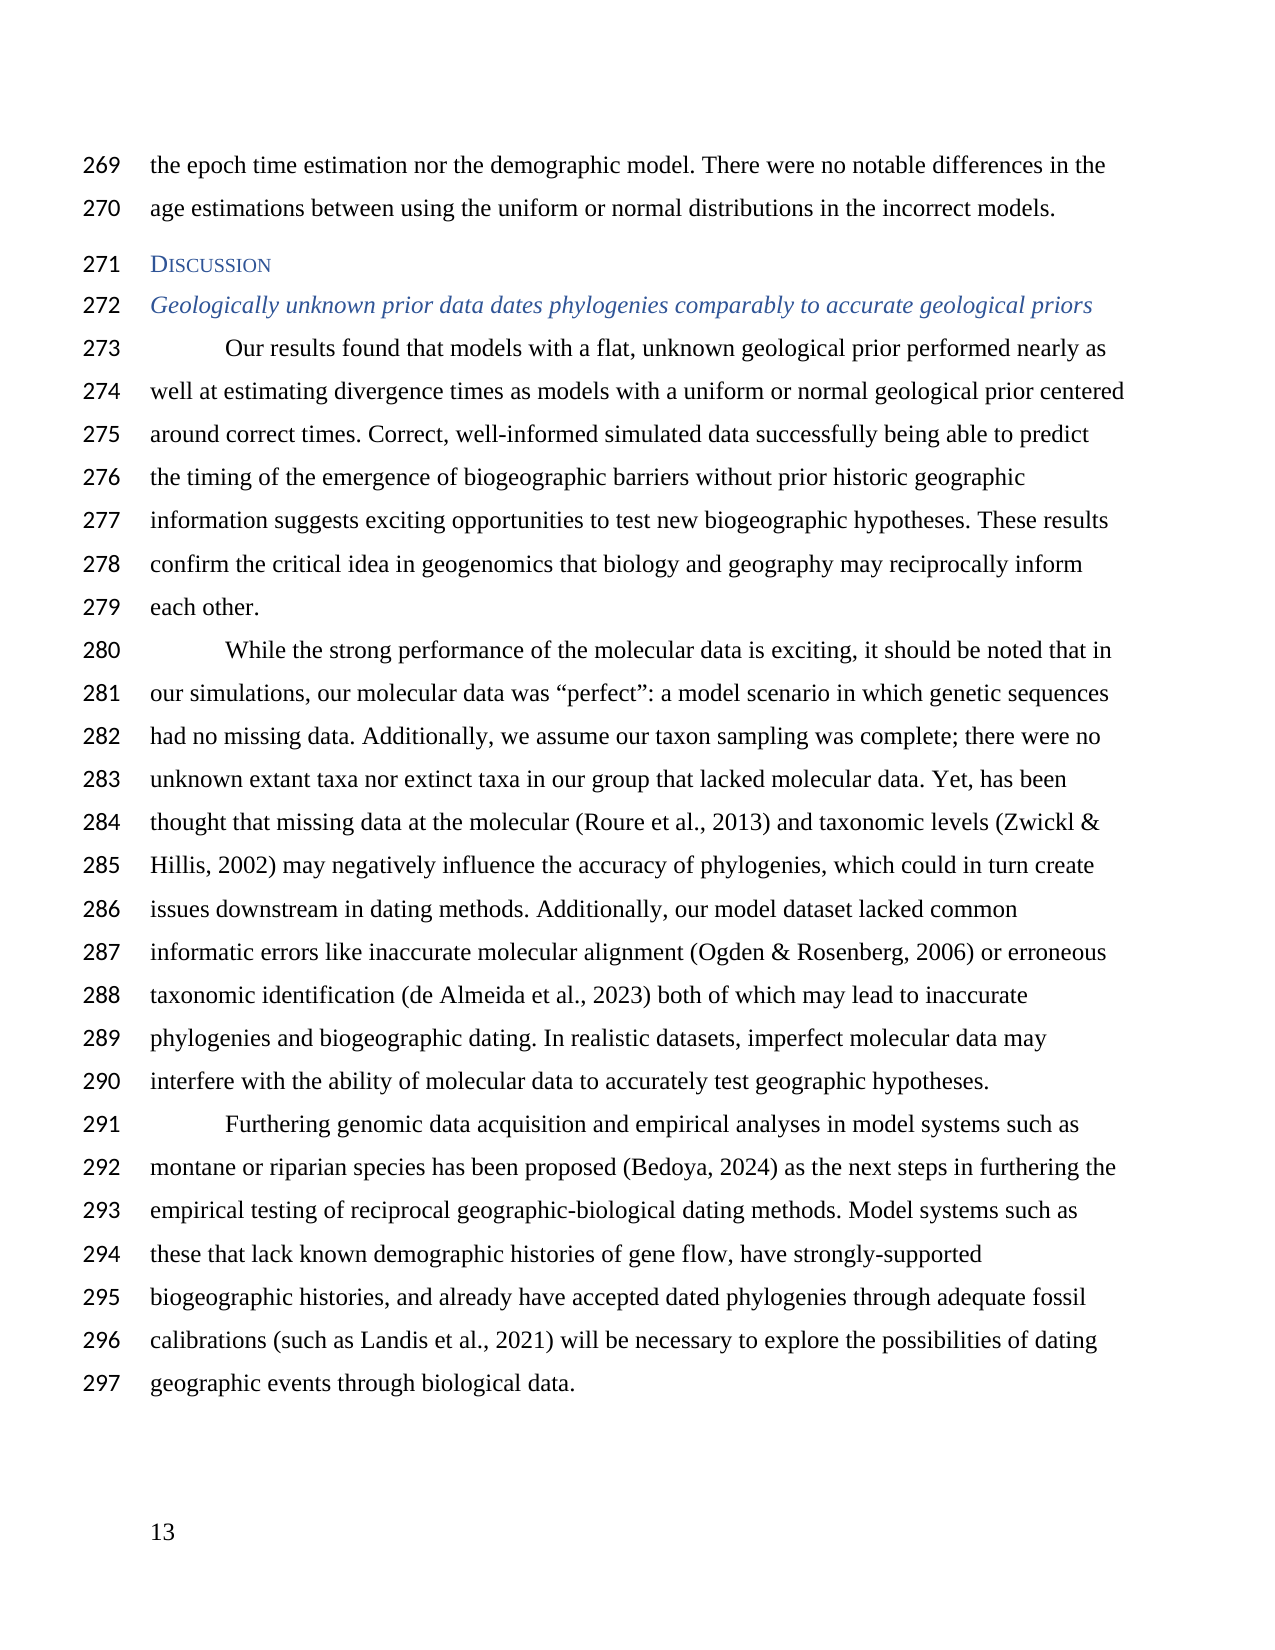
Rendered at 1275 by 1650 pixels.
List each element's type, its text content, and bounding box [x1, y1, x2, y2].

subtitle Geologically unknown prior data dates phylogenies comparably to accurate geological priors [150, 290, 1125, 319]
text While the strong performance of the molecular data is exciting, it should be noted that in our simulations, our molecular data was “perfect”: a model scenario in which genetic sequences had no missing data. Additionally, we assume our taxon sampling was complete; there were no unknown extant taxa nor extinct taxa in our group that lacked molecular data. Yet, has been thought that missing data at the molecular (Roure et al., 2013) and taxonomic levels (Zwickl & Hillis, 2002) may negatively influence the accuracy of phylogenies, which could in turn create issues downstream in dating methods. Additionally, our model dataset lacked common informatic errors like inaccurate molecular alignment (Ogden & Rosenberg, 2006) or erroneous taxonomic identification (de Almeida et al., 2023) both of which may lead to inaccurate phylogenies and biogeographic dating. In realistic datasets, imperfect molecular data may interfere with the ability of molecular data to accurately test geographic hypotheses. [150, 635, 1125, 1095]
subtitle Discussion [150, 249, 1125, 277]
text Furthering genomic data acquisition and empirical analyses in model systems such as montane or riparian species has been proposed (Bedoya, 2024) as the next steps in furthering the empirical testing of reciprocal geographic-biological dating methods. Model systems such as these that lack known demographic histories of gene flow, have strongly-supported biogeographic histories, and already have accepted dated phylogenies through adequate fossil calibrations (such as Landis et al., 2021) will be necessary to explore the possibilities of dating geographic events through biological data. [150, 1109, 1125, 1397]
text Our results found that models with a flat, unknown geological prior performed nearly as well at estimating divergence times as models with a uniform or normal geological prior centered around correct times. Correct, well-informed simulated data successfully being able to predict the timing of the emergence of biogeographic barriers without prior historic geographic information suggests exciting opportunities to test new biogeographic hypotheses. These results confirm the critical idea in geogenomics that biology and geography may reciprocally inform each other. [150, 333, 1125, 621]
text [150, 150, 1125, 222]
